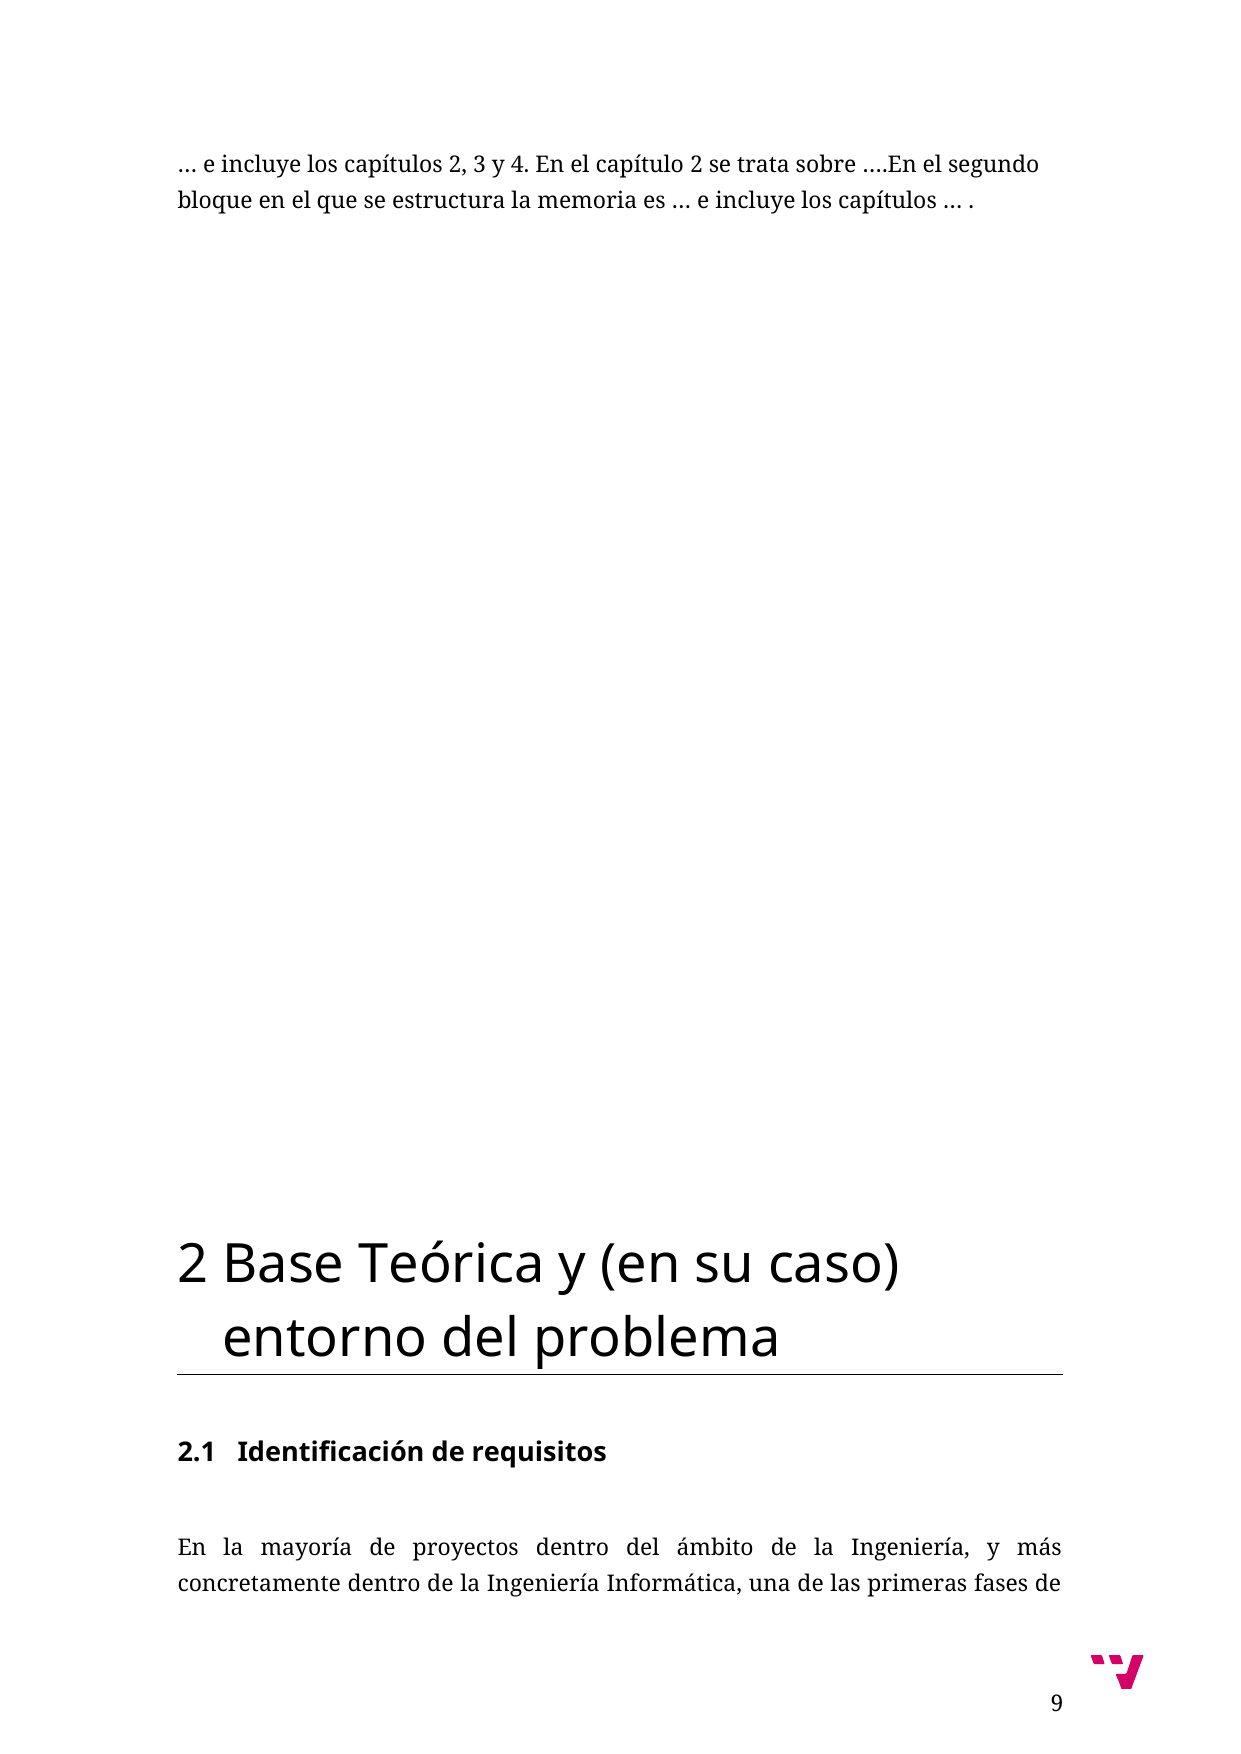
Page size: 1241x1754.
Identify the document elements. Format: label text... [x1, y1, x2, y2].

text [177, 1531, 1063, 1598]
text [177, 148, 1063, 215]
subtitle Identificación de requisitos [177, 1432, 1063, 1469]
picture [1090, 1654, 1144, 1689]
subtitle Base Teórica y (en su caso) entorno del problema [177, 1225, 1063, 1374]
